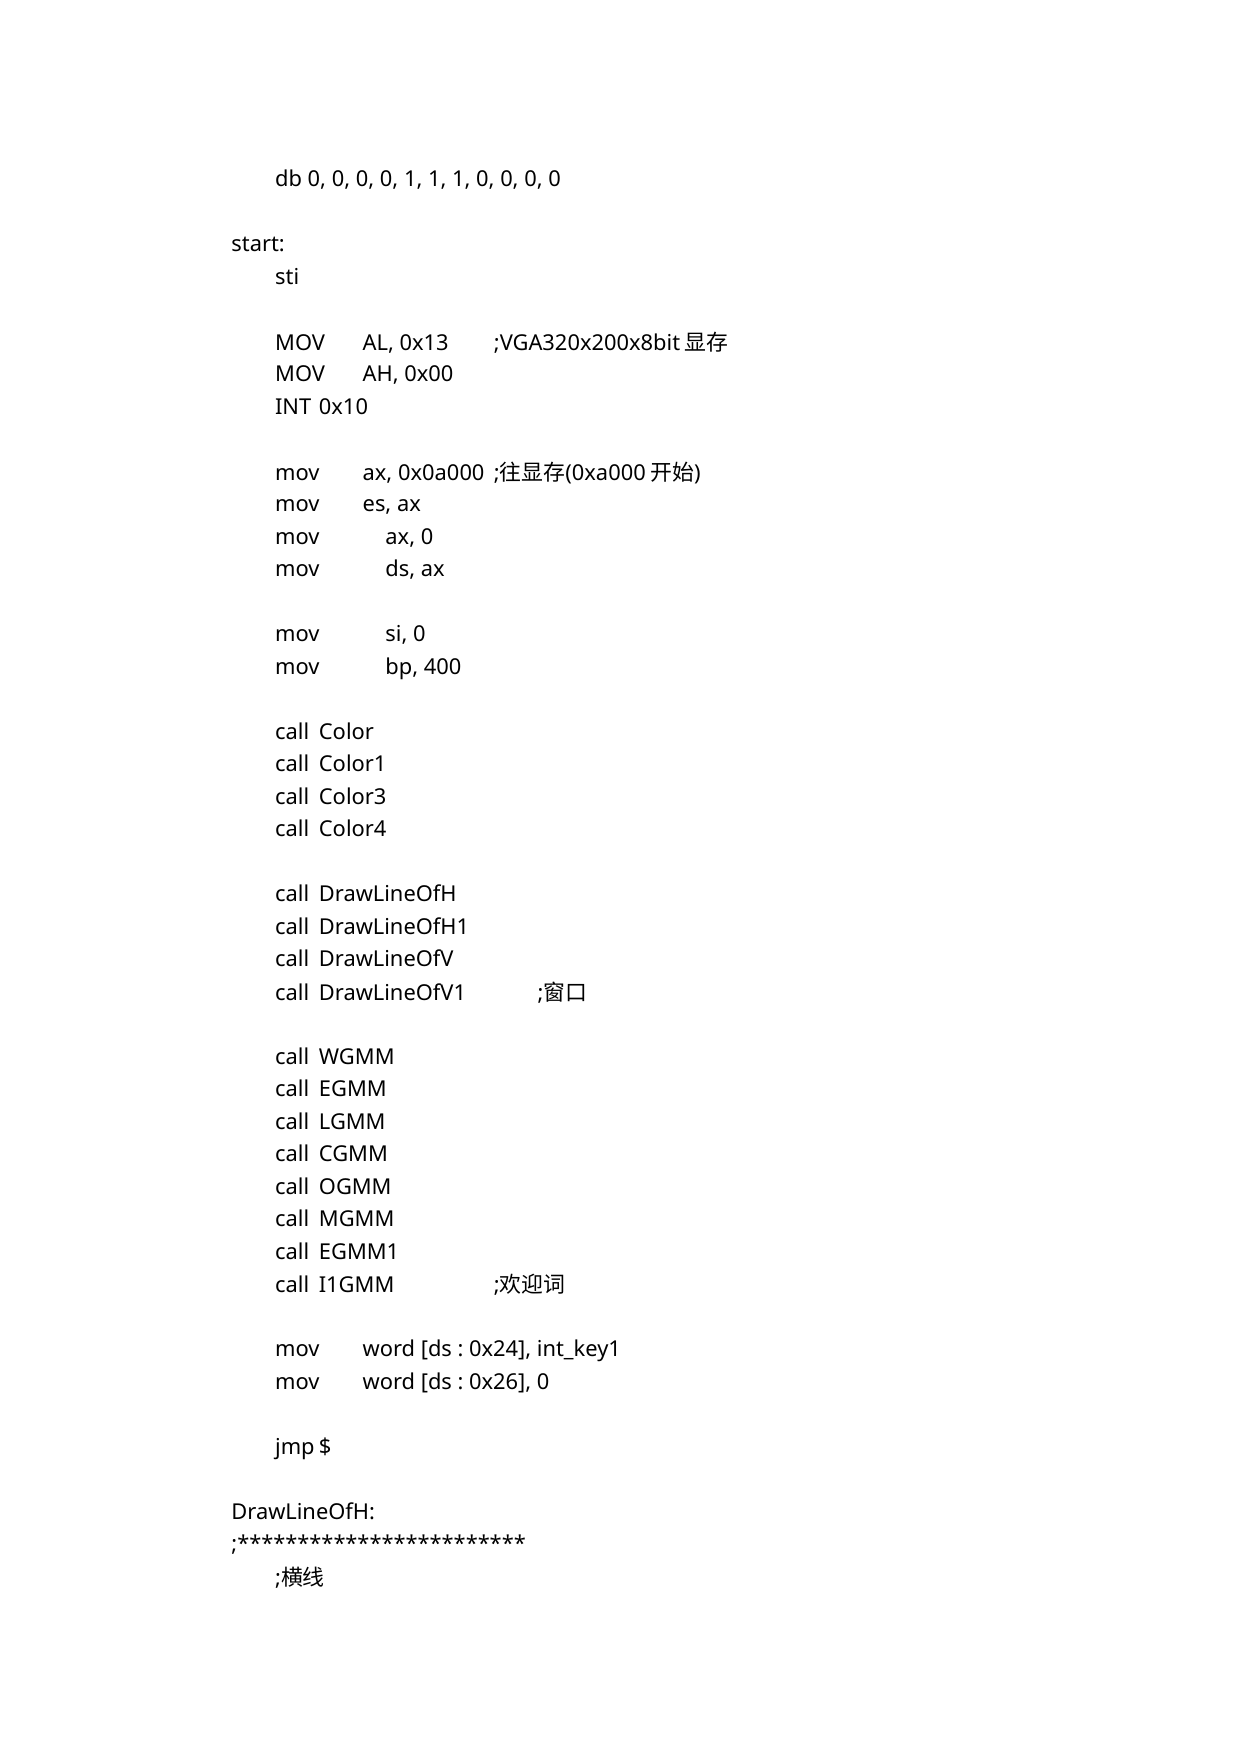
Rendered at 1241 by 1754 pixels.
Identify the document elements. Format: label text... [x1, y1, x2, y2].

text call Color1 [187, 747, 1053, 779]
text DrawLineOfH: [187, 1494, 1053, 1527]
text call LGMM [187, 1104, 1053, 1137]
text mov ax, 0 [187, 519, 1053, 552]
text ;************************ [187, 1527, 1053, 1559]
text call MGMM [187, 1202, 1053, 1234]
text call WGMM [187, 1039, 1053, 1072]
text mov word [ds : 0x24], int_key1 [187, 1332, 1053, 1364]
text jmp $ [187, 1429, 1053, 1462]
text call EGMM1 [187, 1234, 1053, 1267]
text INT 0x10 [187, 389, 1053, 422]
text start: [187, 227, 1053, 259]
text db 0, 0, 0, 0, 1, 1, 1, 0, 0, 0, 0 [187, 162, 1053, 194]
text sti [187, 259, 1053, 292]
text call DrawLineOfV [187, 942, 1053, 974]
text mov ds, ax [187, 552, 1053, 584]
text call Color3 [187, 779, 1053, 812]
text call I1GMM ;欢迎词 [187, 1267, 1053, 1299]
text call OGMM [187, 1169, 1053, 1202]
text call CGMM [187, 1137, 1053, 1169]
text call DrawLineOfV1 ;窗口 [187, 974, 1053, 1007]
text call DrawLineOfH1 [187, 909, 1053, 942]
text call Color [187, 714, 1053, 747]
text ;横线 [187, 1559, 1053, 1592]
text call DrawLineOfH [187, 877, 1053, 909]
text mov word [ds : 0x26], 0 [187, 1364, 1053, 1397]
text call Color4 [187, 812, 1053, 844]
text mov es, ax [187, 487, 1053, 519]
text MOV AL, 0x13 ;VGA320x200x8bit显存 [187, 324, 1053, 357]
text mov ax, 0x0a000 ;往显存(0xa000开始) [187, 454, 1053, 487]
text mov si, 0 [187, 617, 1053, 649]
text MOV AH, 0x00 [187, 357, 1053, 389]
text call EGMM [187, 1072, 1053, 1104]
text mov bp, 400 [187, 649, 1053, 682]
